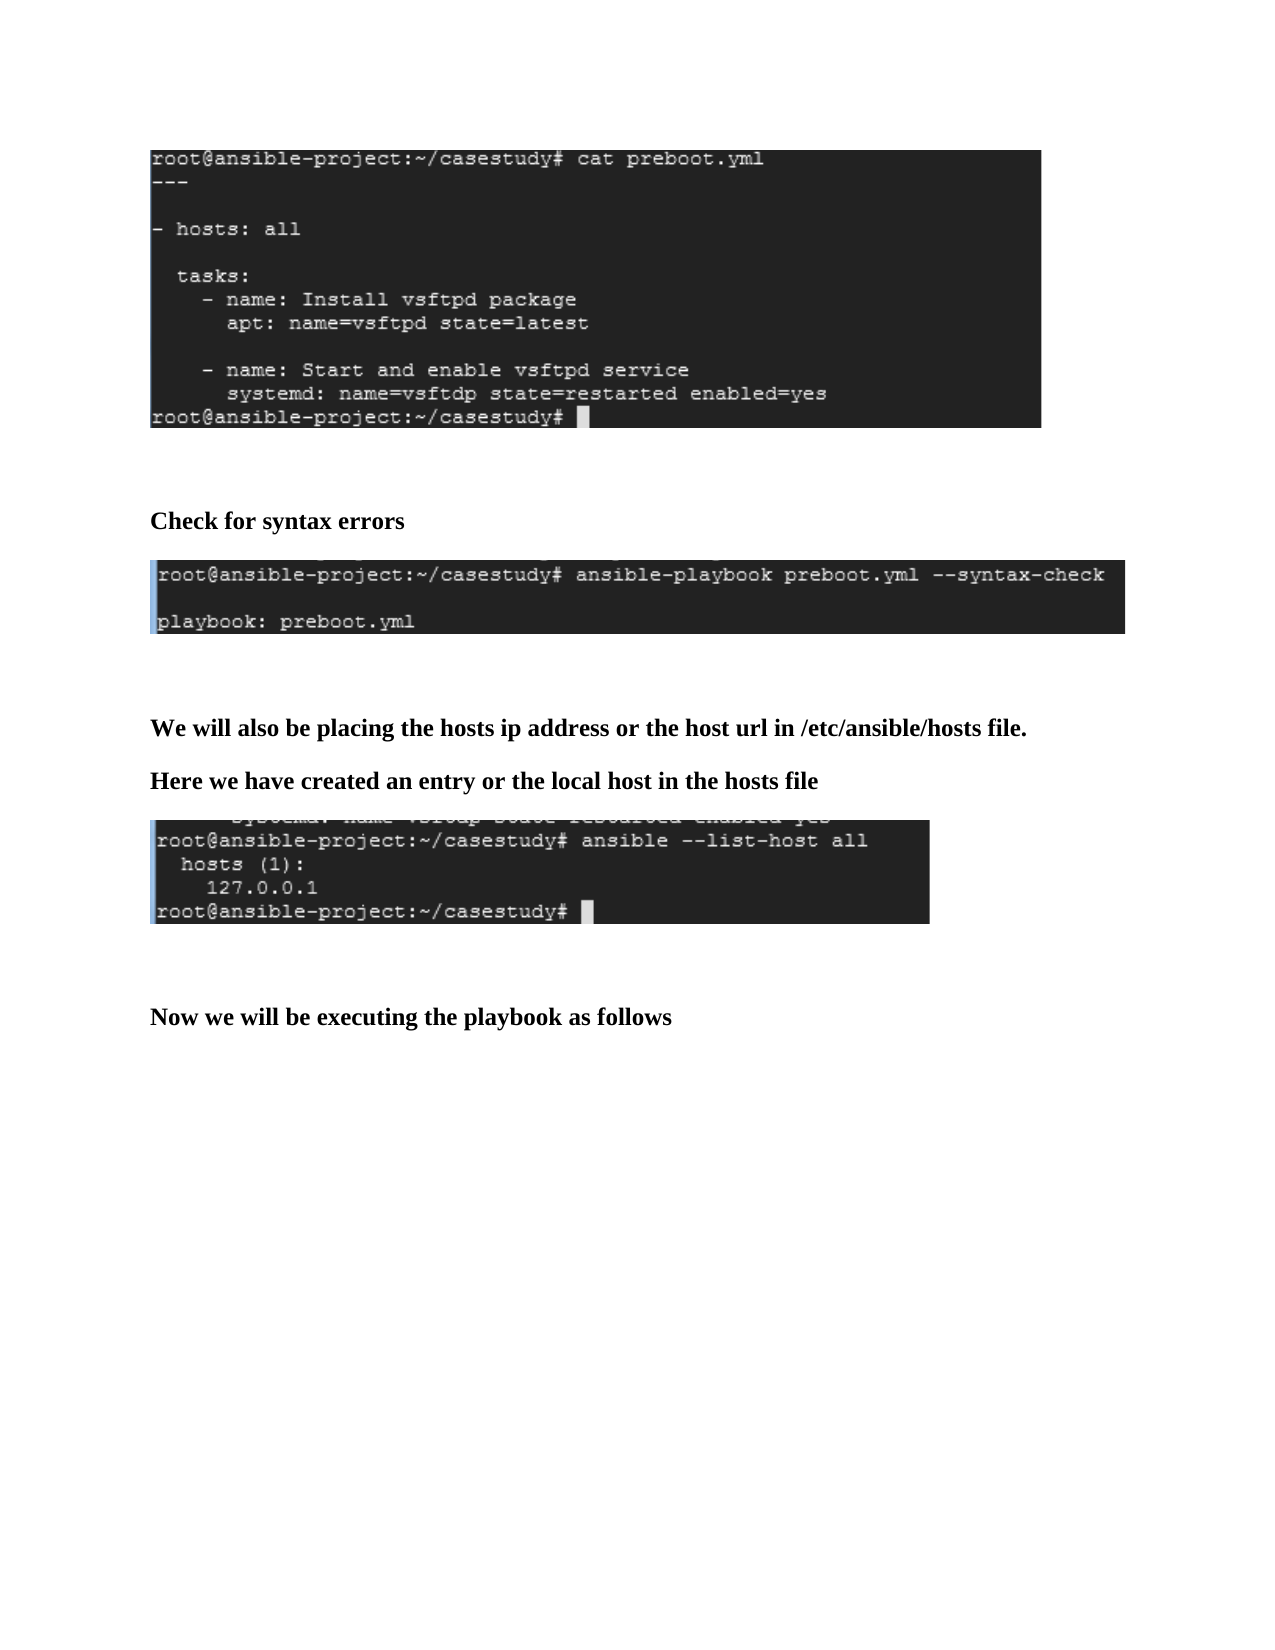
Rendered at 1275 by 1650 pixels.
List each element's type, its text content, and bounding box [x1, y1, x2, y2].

picture [150, 560, 1125, 634]
text Now we will be executing the playbook as follows [150, 1002, 1125, 1031]
picture [150, 150, 1042, 428]
picture [150, 820, 930, 924]
text Here we have created an entry or the local host in the hosts file [150, 766, 1125, 795]
text Check for syntax errors [150, 506, 1125, 535]
text We will also be placing the hosts ip address or the host url in /etc/ansible/hosts file. [150, 713, 1125, 741]
